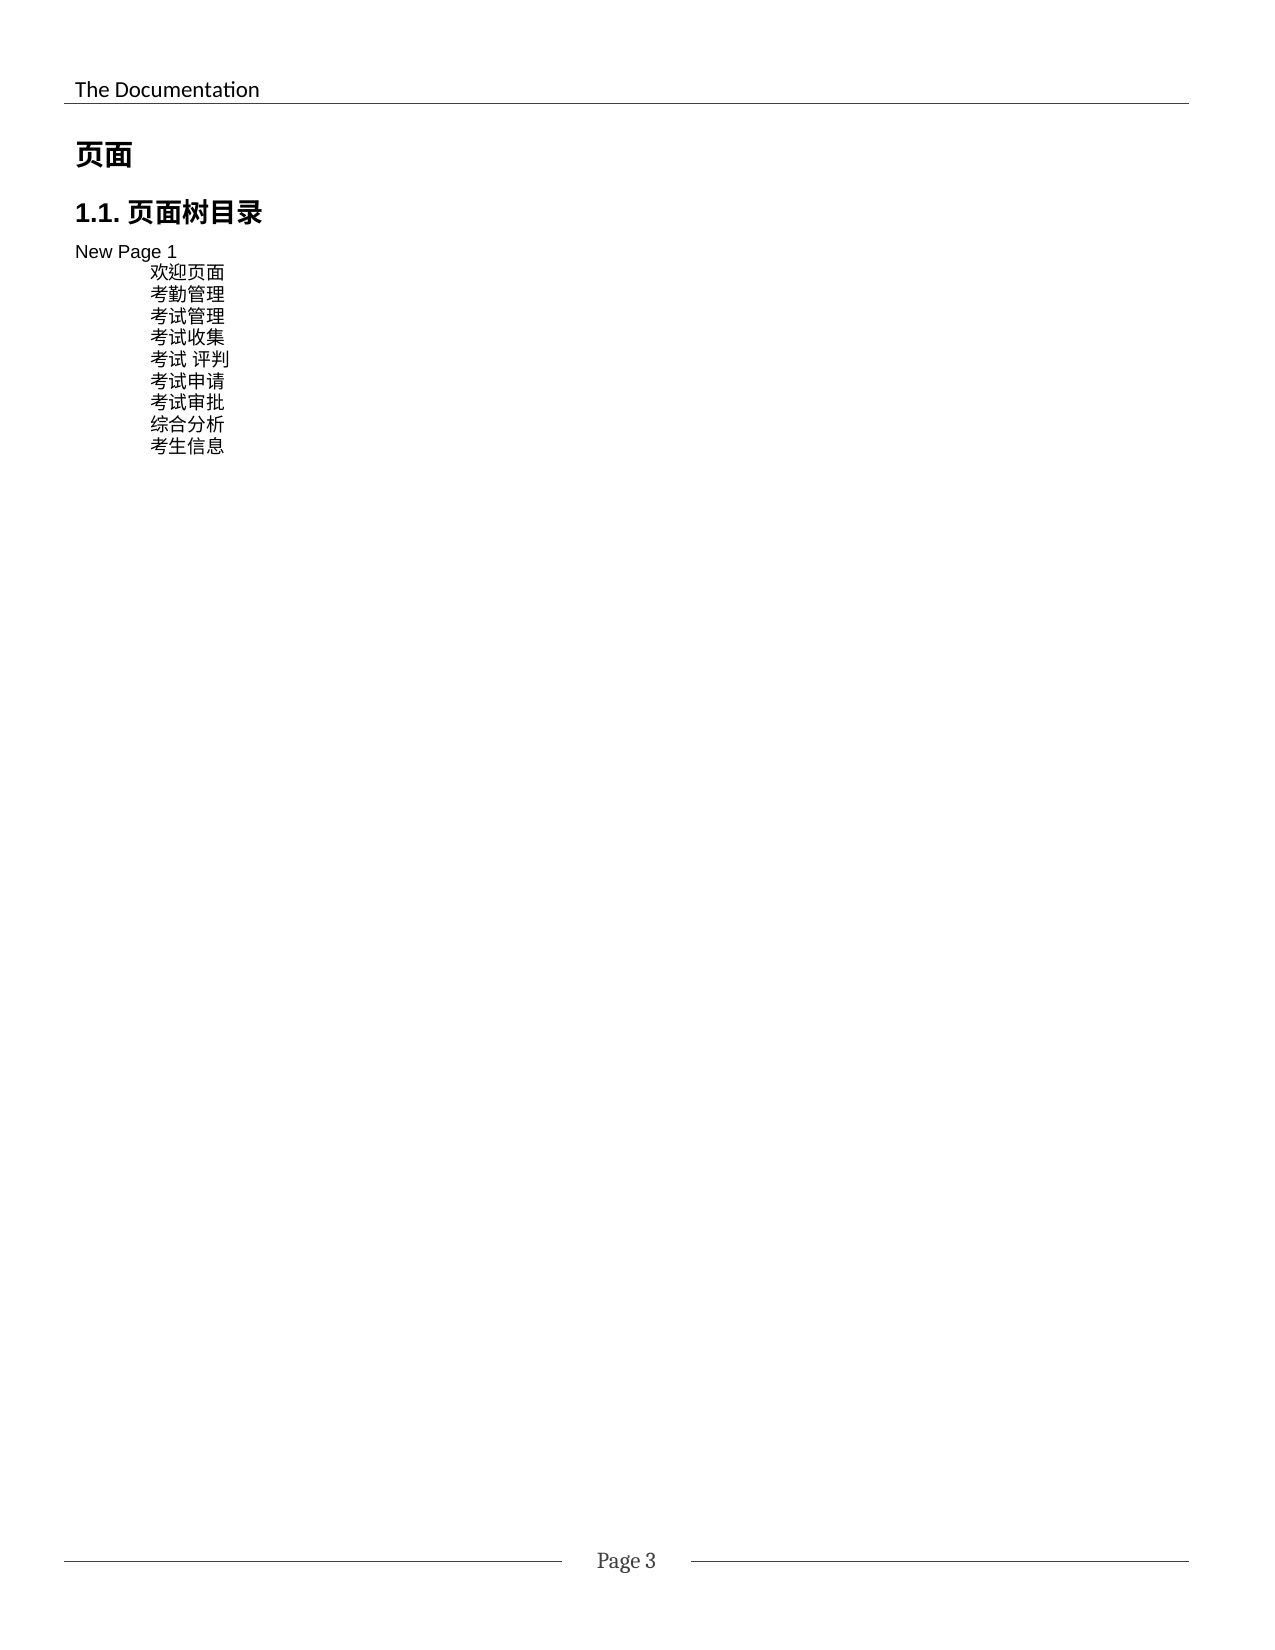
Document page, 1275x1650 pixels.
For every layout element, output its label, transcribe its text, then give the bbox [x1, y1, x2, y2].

text New Page 1 欢迎页面 考勤管理 考试管理 考试收集 考试 评判 考试申请 考试审批 综合分析 考生信息 [75, 241, 1200, 457]
text 页面 [75, 138, 1200, 172]
subtitle 页面树目录 [75, 197, 1200, 228]
